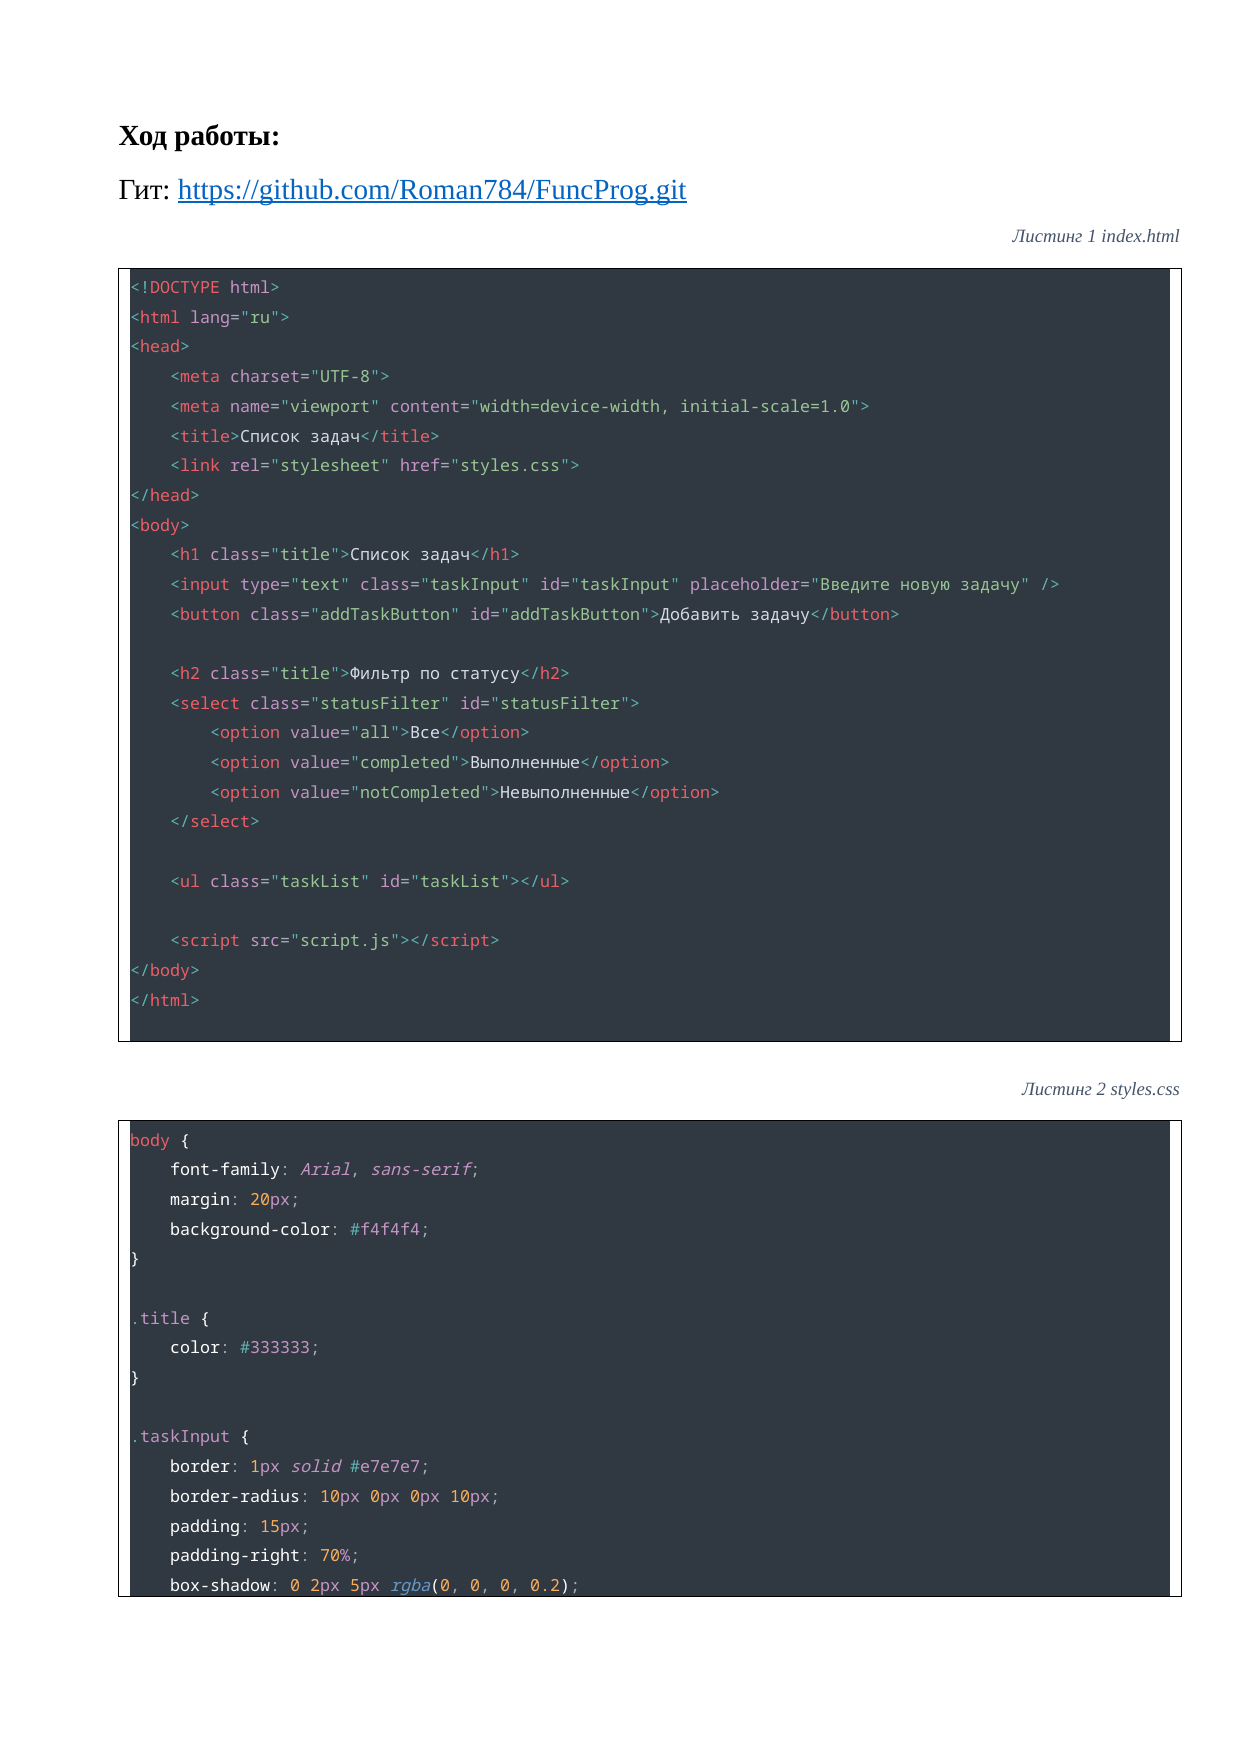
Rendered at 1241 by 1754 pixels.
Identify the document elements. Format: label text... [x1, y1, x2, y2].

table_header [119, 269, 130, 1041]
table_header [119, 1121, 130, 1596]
text Листинг 2 styles.css [118, 1078, 1181, 1099]
text Ход работы: [118, 118, 1181, 152]
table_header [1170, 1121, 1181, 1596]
text Листинг 1 index.html [118, 225, 1181, 247]
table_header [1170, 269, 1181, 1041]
text Гит: https://github.com/Roman784/FuncProg.git [118, 172, 1181, 206]
